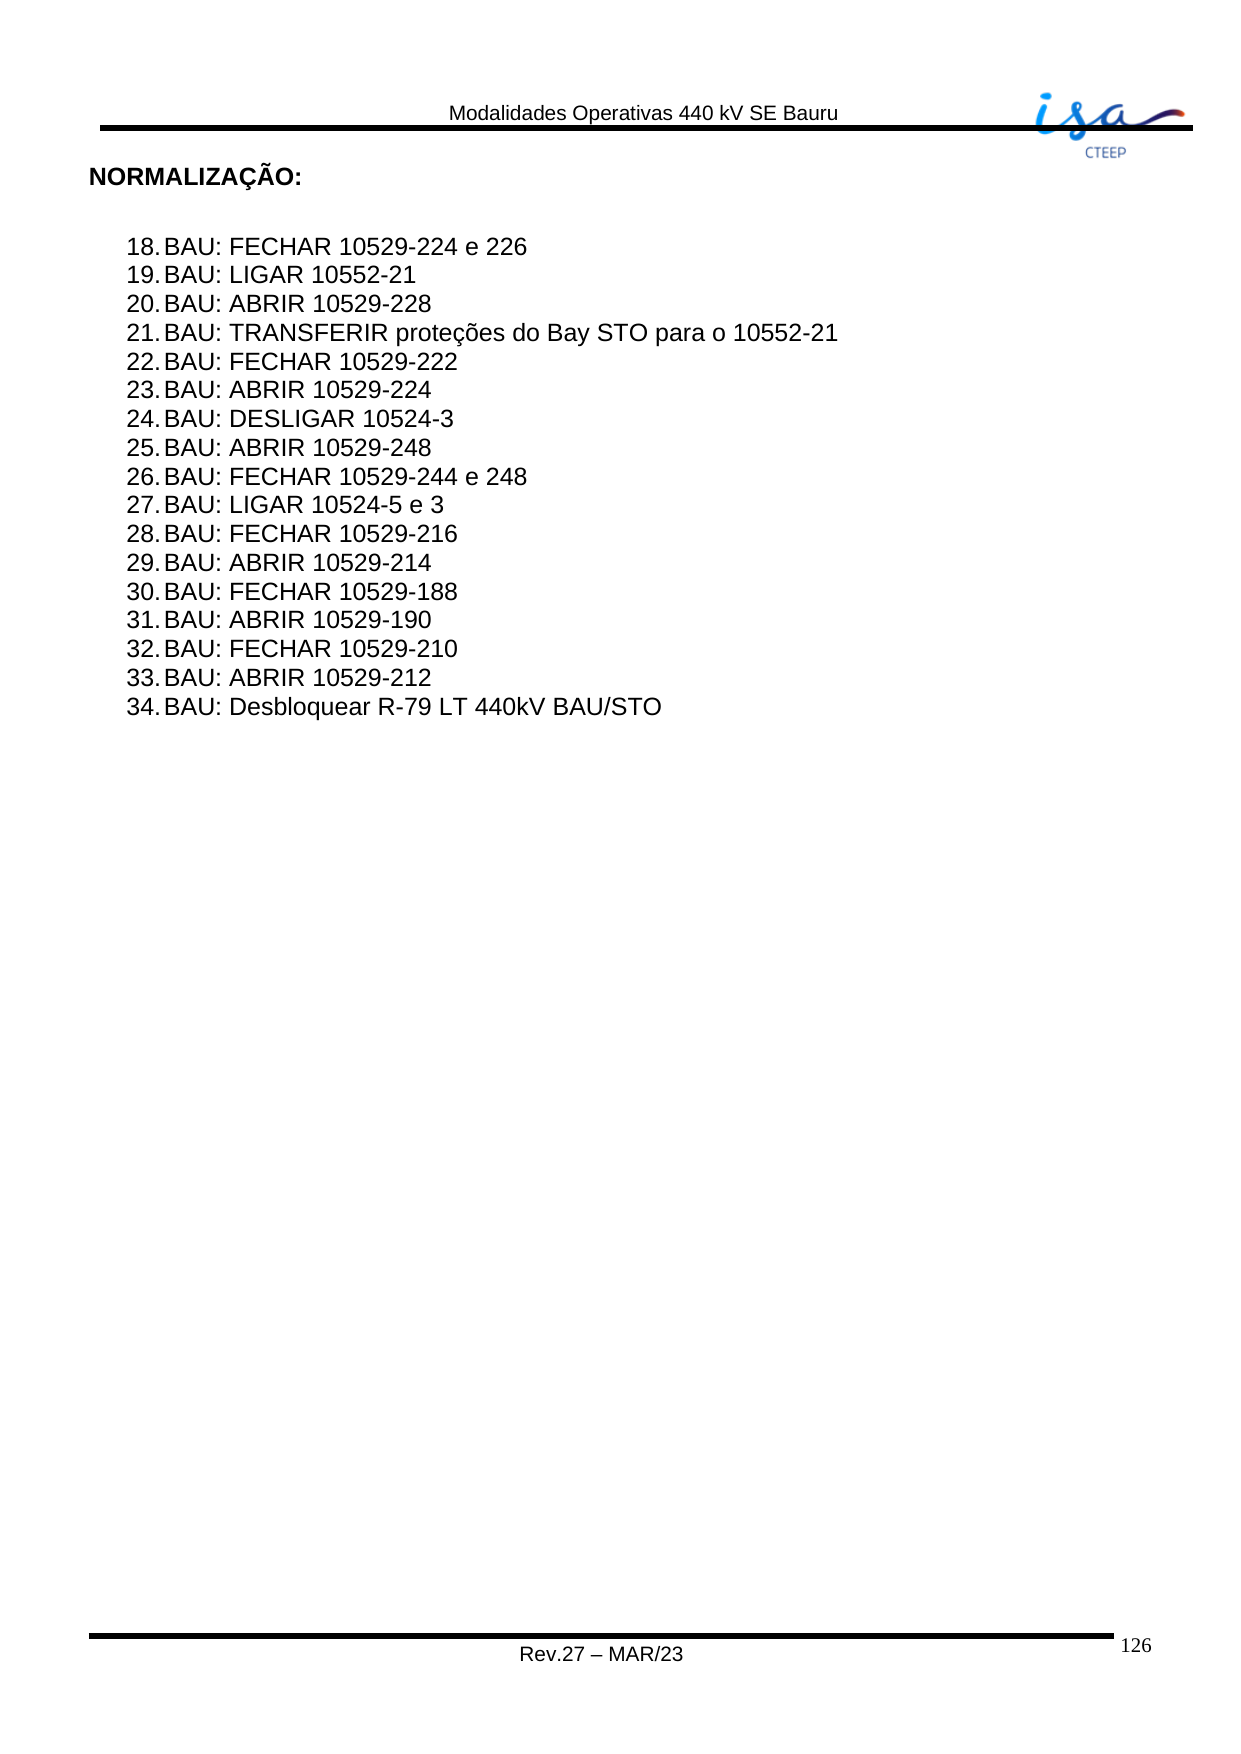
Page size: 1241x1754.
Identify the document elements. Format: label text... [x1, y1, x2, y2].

list BAU: ABRIR 10529-214 [126, 548, 1152, 577]
list BAU: LIGAR 10524-5 e 3 [126, 490, 1152, 519]
list BAU: DESLIGAR 10524-3 [126, 404, 1152, 433]
list BAU: ABRIR 10529-212 [126, 663, 1152, 692]
list BAU: FECHAR 10529-244 e 248 [126, 462, 1152, 490]
picture [1030, 88, 1189, 125]
list BAU: Desbloquear R-79 LT 440kV BAU/STO [126, 692, 1152, 720]
list BAU: ABRIR 10529-228 [126, 289, 1152, 318]
list BAU: LIGAR 10552-21 [126, 260, 1152, 289]
list BAU: FECHAR 10529-210 [126, 634, 1152, 663]
list BAU: FECHAR 10529-222 [126, 347, 1152, 375]
list BAU: FECHAR 10529-224 e 226 [126, 232, 1152, 260]
list BAU: ABRIR 10529-224 [126, 375, 1152, 404]
text NORMALIZAÇÃO: [89, 162, 1152, 190]
list BAU: FECHAR 10529-216 [126, 519, 1152, 548]
list BAU: ABRIR 10529-190 [126, 605, 1152, 634]
list BAU: ABRIR 10529-248 [126, 433, 1152, 462]
picture [1030, 131, 1189, 164]
list BAU: FECHAR 10529-188 [126, 577, 1152, 605]
list BAU: TRANSFERIR proteções do Bay STO para o 10552-21 [126, 318, 1152, 347]
